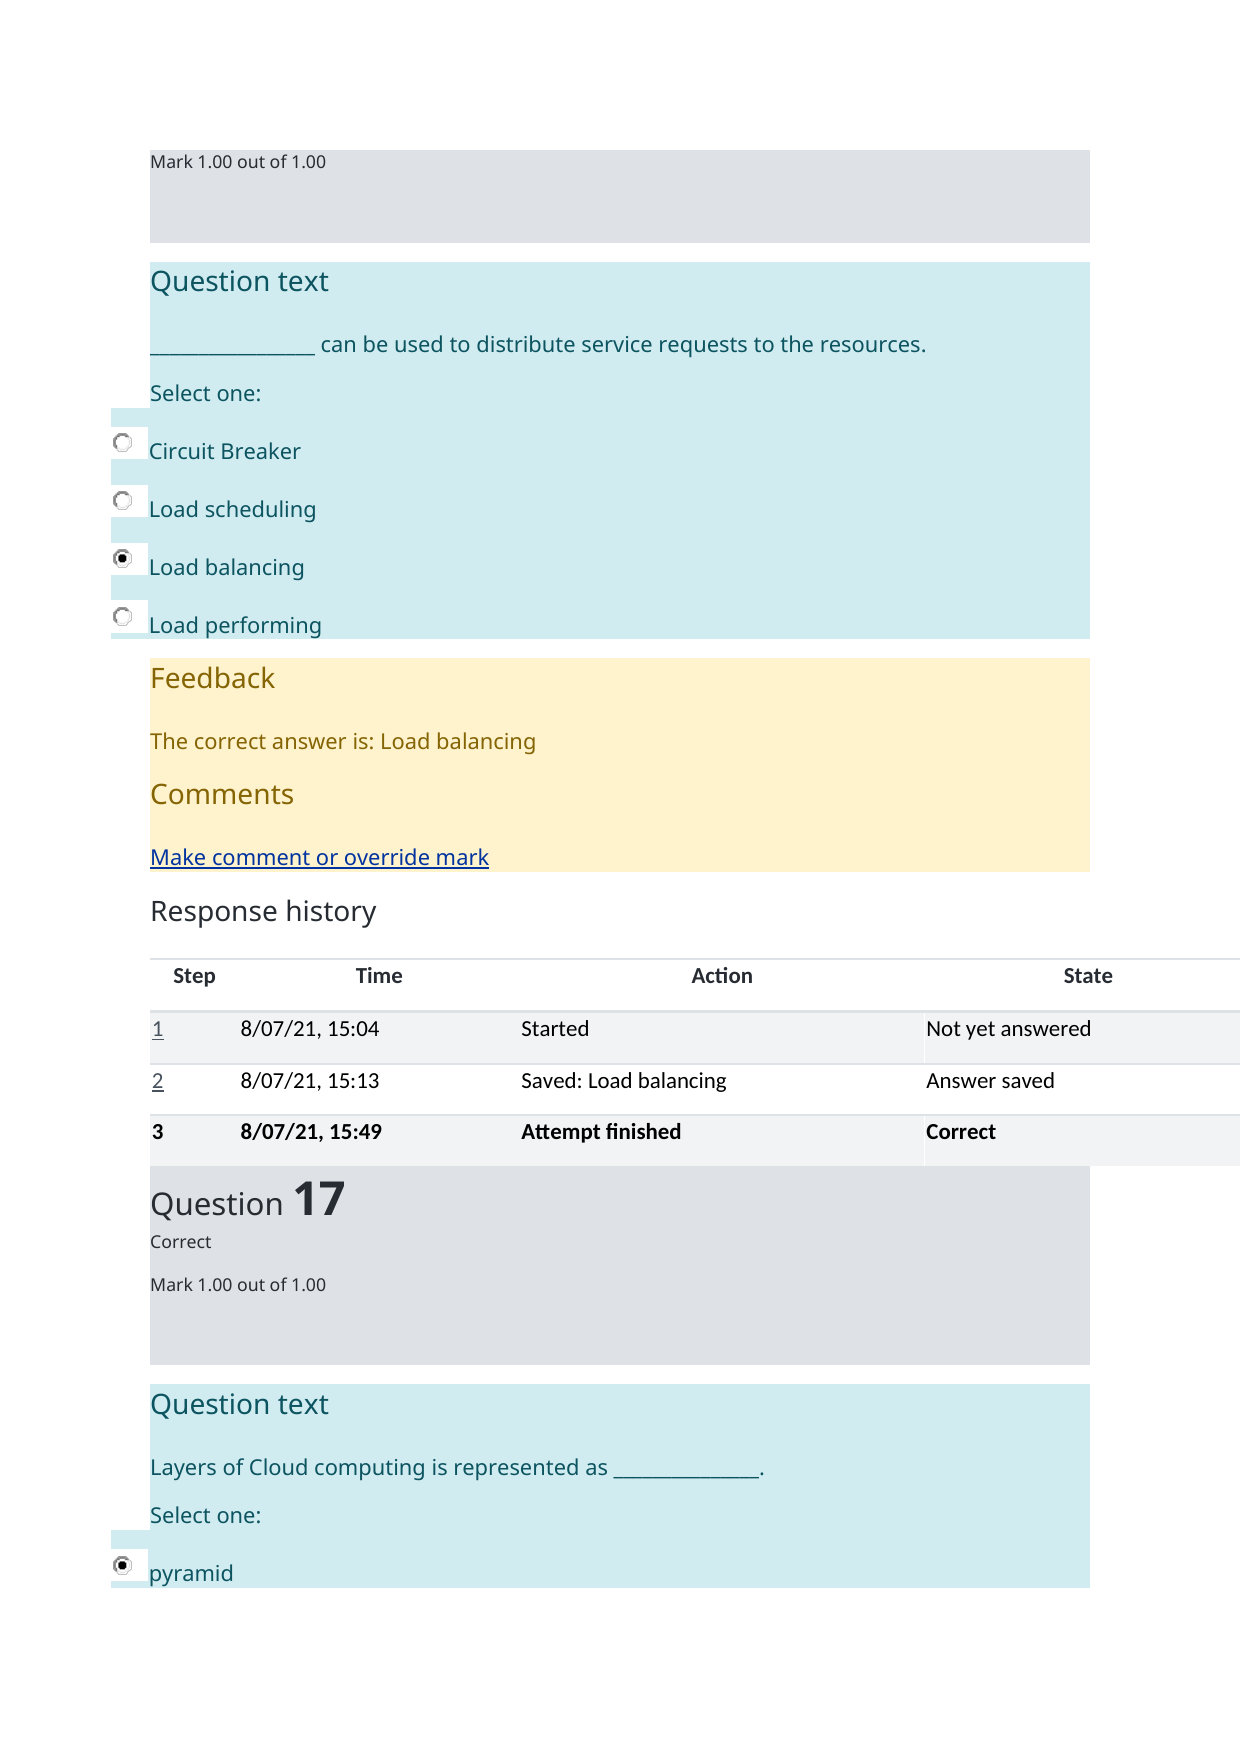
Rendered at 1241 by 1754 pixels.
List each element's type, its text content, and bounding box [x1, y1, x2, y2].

table_header Action [520, 960, 924, 1010]
subtitle Response history [150, 891, 1090, 929]
table_header Time [239, 960, 520, 1010]
text Mark 1.00 out of 1.00 [150, 150, 1090, 174]
text Circuit Breaker [111, 427, 1090, 466]
text pyramid [111, 1549, 1090, 1588]
text Load scheduling [111, 484, 1090, 523]
table_cell Saved: Load balancing [520, 1065, 924, 1114]
text Correct [150, 1229, 1090, 1254]
table_header State [925, 960, 1240, 1010]
table_cell 8/07/21, 15:04 [239, 1013, 520, 1063]
table_cell Not yet answered [925, 1013, 1240, 1063]
text Select one: [150, 1500, 1090, 1530]
text _________________ can be used to distribute service requests to the resources. [150, 329, 1090, 359]
text Layers of Cloud computing is represented as _______________. [150, 1451, 1090, 1481]
table_cell Started [520, 1013, 924, 1063]
subtitle Question 17 [150, 1166, 1090, 1229]
text Make comment or override mark [150, 842, 1090, 872]
table_cell 2 [150, 1065, 239, 1114]
table_cell Answer saved [925, 1065, 1240, 1114]
table_cell Attempt finished [520, 1116, 924, 1166]
text The correct answer is: Load balancing [150, 726, 1090, 756]
subtitle Question text [150, 262, 1090, 300]
table_cell 8/07/21, 15:13 [239, 1065, 520, 1114]
text Load balancing [111, 542, 1090, 581]
table_cell 3 [150, 1116, 239, 1166]
text Load performing [111, 600, 1090, 639]
text Select one: [150, 378, 1090, 408]
table_cell Correct [925, 1116, 1240, 1166]
subtitle Feedback [150, 658, 1090, 697]
table_header Step [150, 960, 239, 1010]
table_cell 8/07/21, 15:49 [239, 1116, 520, 1166]
subtitle Question text [150, 1384, 1090, 1422]
table_cell 1 [150, 1013, 239, 1063]
text Mark 1.00 out of 1.00 [150, 1272, 1090, 1296]
subtitle Comments [150, 774, 1090, 813]
